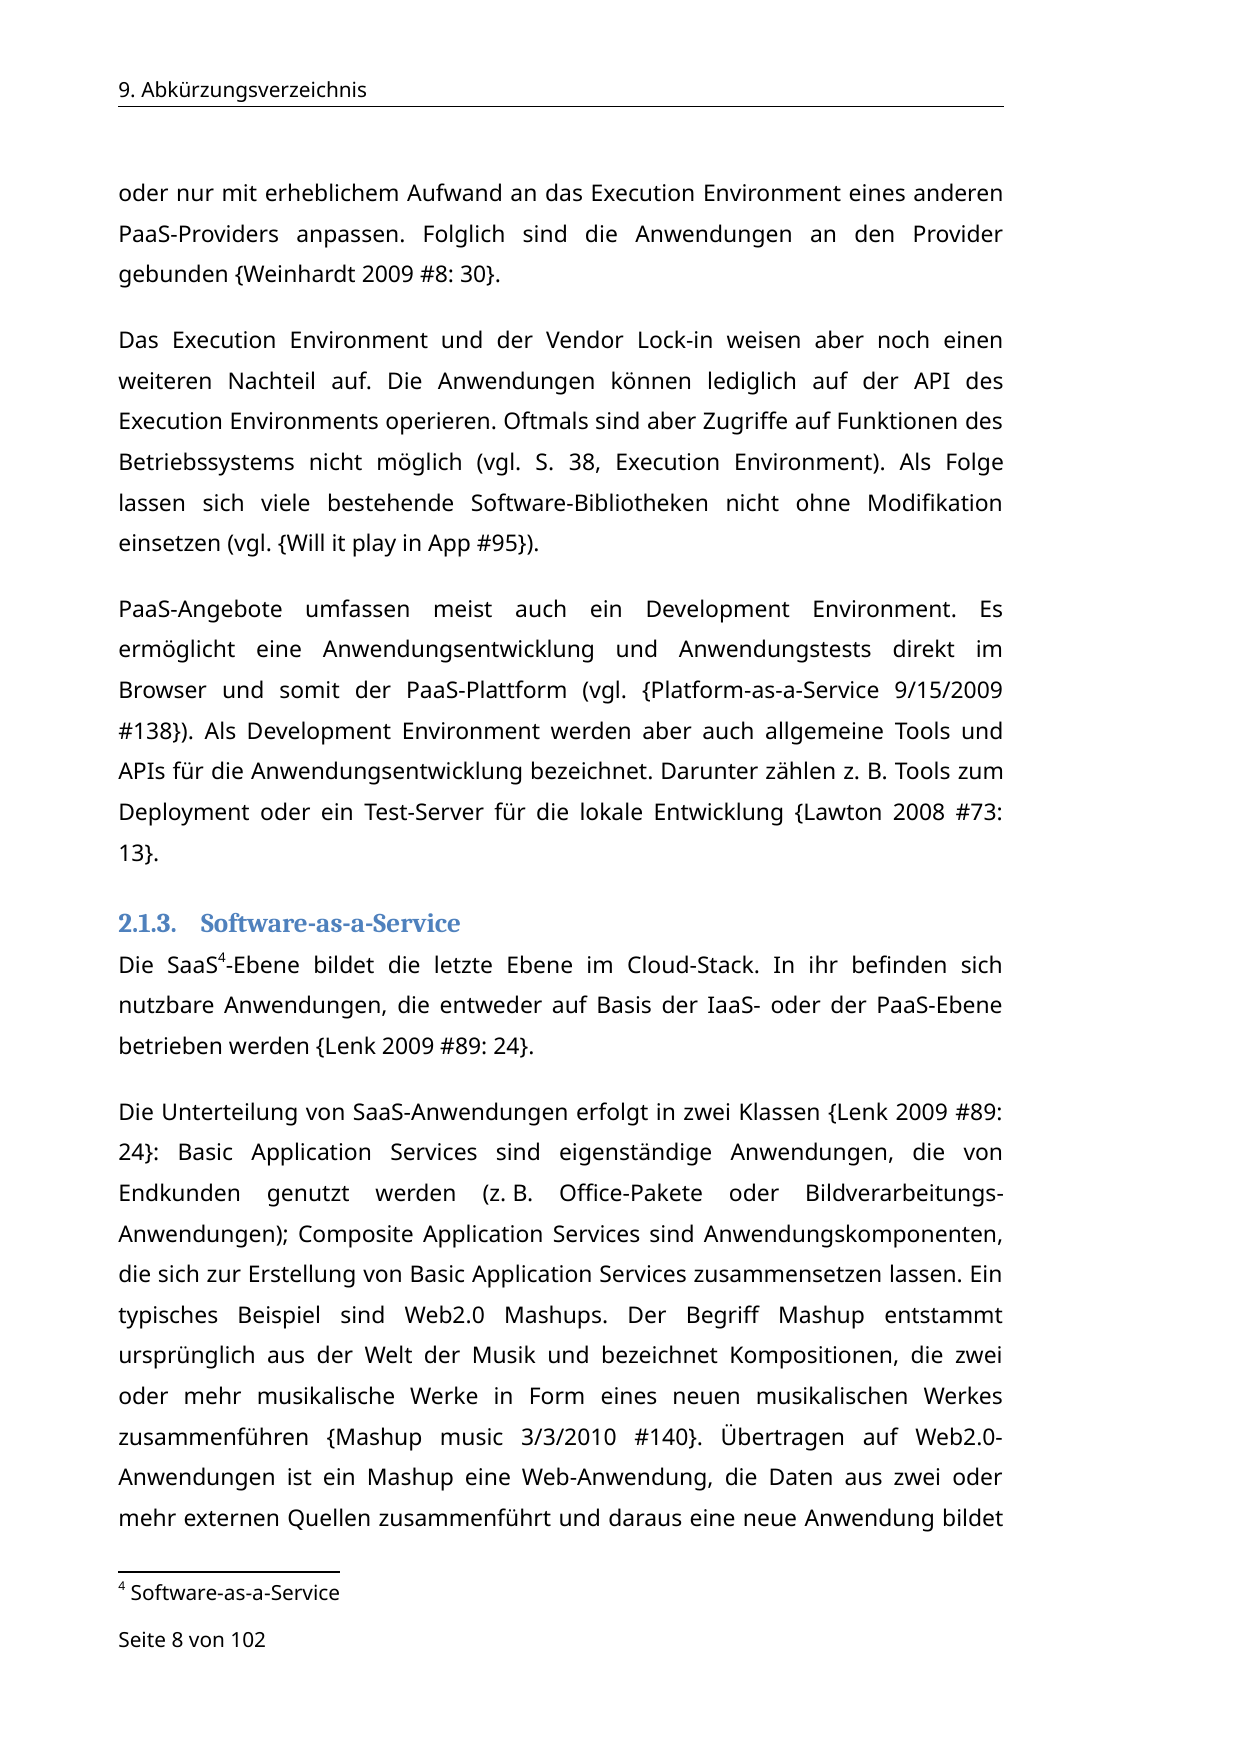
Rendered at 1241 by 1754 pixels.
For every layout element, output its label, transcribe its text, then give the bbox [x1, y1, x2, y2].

subtitle Software-as-a-Service [118, 908, 1004, 939]
text PaaS-Angebote umfassen meist auch ein Development Environment. Es ermöglicht eine Anwendungsentwicklung und Anwendungstests direkt im Browser und somit der PaaS-Plattform (vgl. {Platform-as-a-Service 9/15/2009 #138}). Als Development Environment werden aber auch allgemeine Tools und APIs für die Anwendungsentwicklung bezeichnet. Darunter zählen z. B. Tools zum Deployment oder ein Test-Server für die lokale Entwicklung {Lawton 2008 #73: 13}. [118, 593, 1004, 868]
text Die SaaS-Ebene bildet die letzte Ebene im Cloud-Stack. In ihr befinden sich nutzbare Anwendungen, die entweder auf Basis der IaaS- oder der PaaS-Ebene betrieben werden {Lenk 2009 #89: 24}. [118, 949, 1004, 1061]
text Das Execution Environment und der Vendor Lock-in weisen aber noch einen weiteren Nachteil auf. Die Anwendungen können lediglich auf der API des Execution Environments operieren. Oftmals sind aber Zugriffe auf Funktionen des Betriebssystems nicht möglich (vgl. S. 35, Execution Environment). Als Folge lassen sich viele bestehende Software-Bibliotheken nicht ohne Modifikation einsetzen (vgl. {Will it play in App #95}). [118, 324, 1004, 558]
